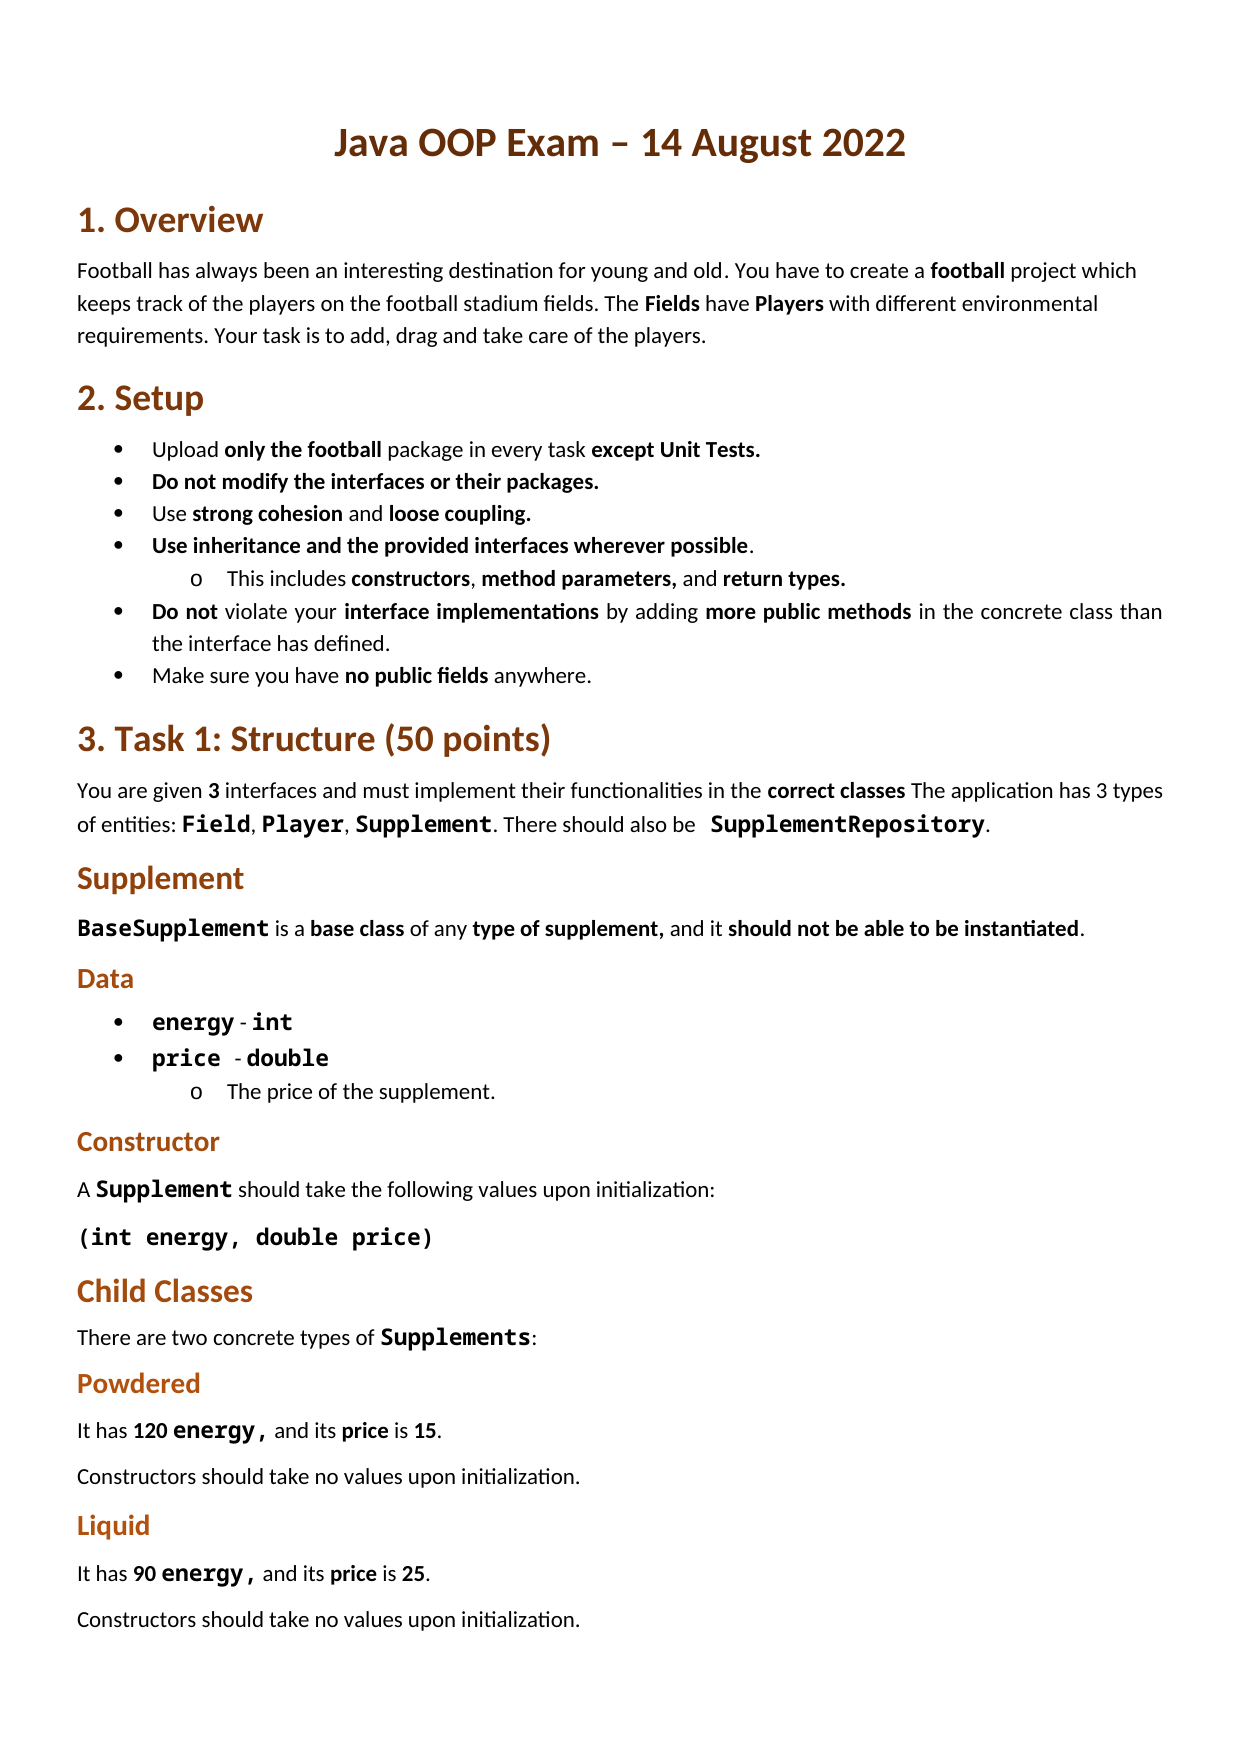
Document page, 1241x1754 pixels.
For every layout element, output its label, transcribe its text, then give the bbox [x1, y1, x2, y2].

text You are given 3 interfaces and must implement their functionalities in the correct classes The application has 3 types of entities: Field, Player, Supplement. There should also be SupplementRepository. [77, 776, 1163, 840]
subtitle Task 1: Structure (50 points) [77, 715, 1163, 761]
text It has 120 energy, and its price is 15. [77, 1414, 1163, 1445]
list Do not violate your interface implementations by adding more public methods in the concrete class than the interface has defined. [114, 597, 1163, 657]
subtitle Child Classes [77, 1269, 1163, 1310]
subtitle Supplement [77, 857, 1163, 898]
list Make sure you have no public fields anywhere. [114, 662, 1163, 690]
text (int energy, double price) [77, 1221, 1163, 1252]
text Football has always been an interesting destination for young and old. You have to create a football project which keeps track of the players on the football stadium fields. The Fields have Players with different environmental requirements. Your task is to add, drag and take care of the players. [77, 257, 1163, 349]
subtitle Constructor [77, 1123, 1163, 1159]
text There are two concrete types of Supplements: [77, 1321, 1163, 1352]
subtitle Java OOP Exam – 14 August 2022 [77, 116, 1163, 167]
list Overview [77, 196, 1163, 241]
list Upload only the football package in every task except Unit Tests. [114, 435, 1163, 463]
list Do not modify the interfaces or their packages. [114, 467, 1163, 495]
text BaseSupplement is a base class of any type of supplement, and it should not be able to be instantiated. [77, 912, 1163, 943]
subtitle Data [77, 960, 1163, 996]
subtitle Liquid [77, 1507, 1163, 1543]
subtitle Powdered [77, 1365, 1163, 1400]
text It has 90 energy, and its price is 25. [77, 1556, 1163, 1588]
list This includes constructors, method parameters, and return types. [189, 564, 1163, 593]
list Use inheritance and the provided interfaces wherever possible. [114, 532, 1163, 559]
text A Supplement should take the following values upon initialization: [77, 1173, 1163, 1204]
list The price of the supplement. [189, 1077, 1163, 1107]
list Use strong cohesion and loose coupling. [114, 499, 1163, 527]
list energy - int [114, 1006, 1163, 1037]
text Constructors should take no values upon initialization. [77, 1462, 1163, 1491]
subtitle Setup [77, 374, 1163, 420]
text Constructors should take no values upon initialization. [77, 1605, 1163, 1633]
list price - double [114, 1041, 1163, 1073]
